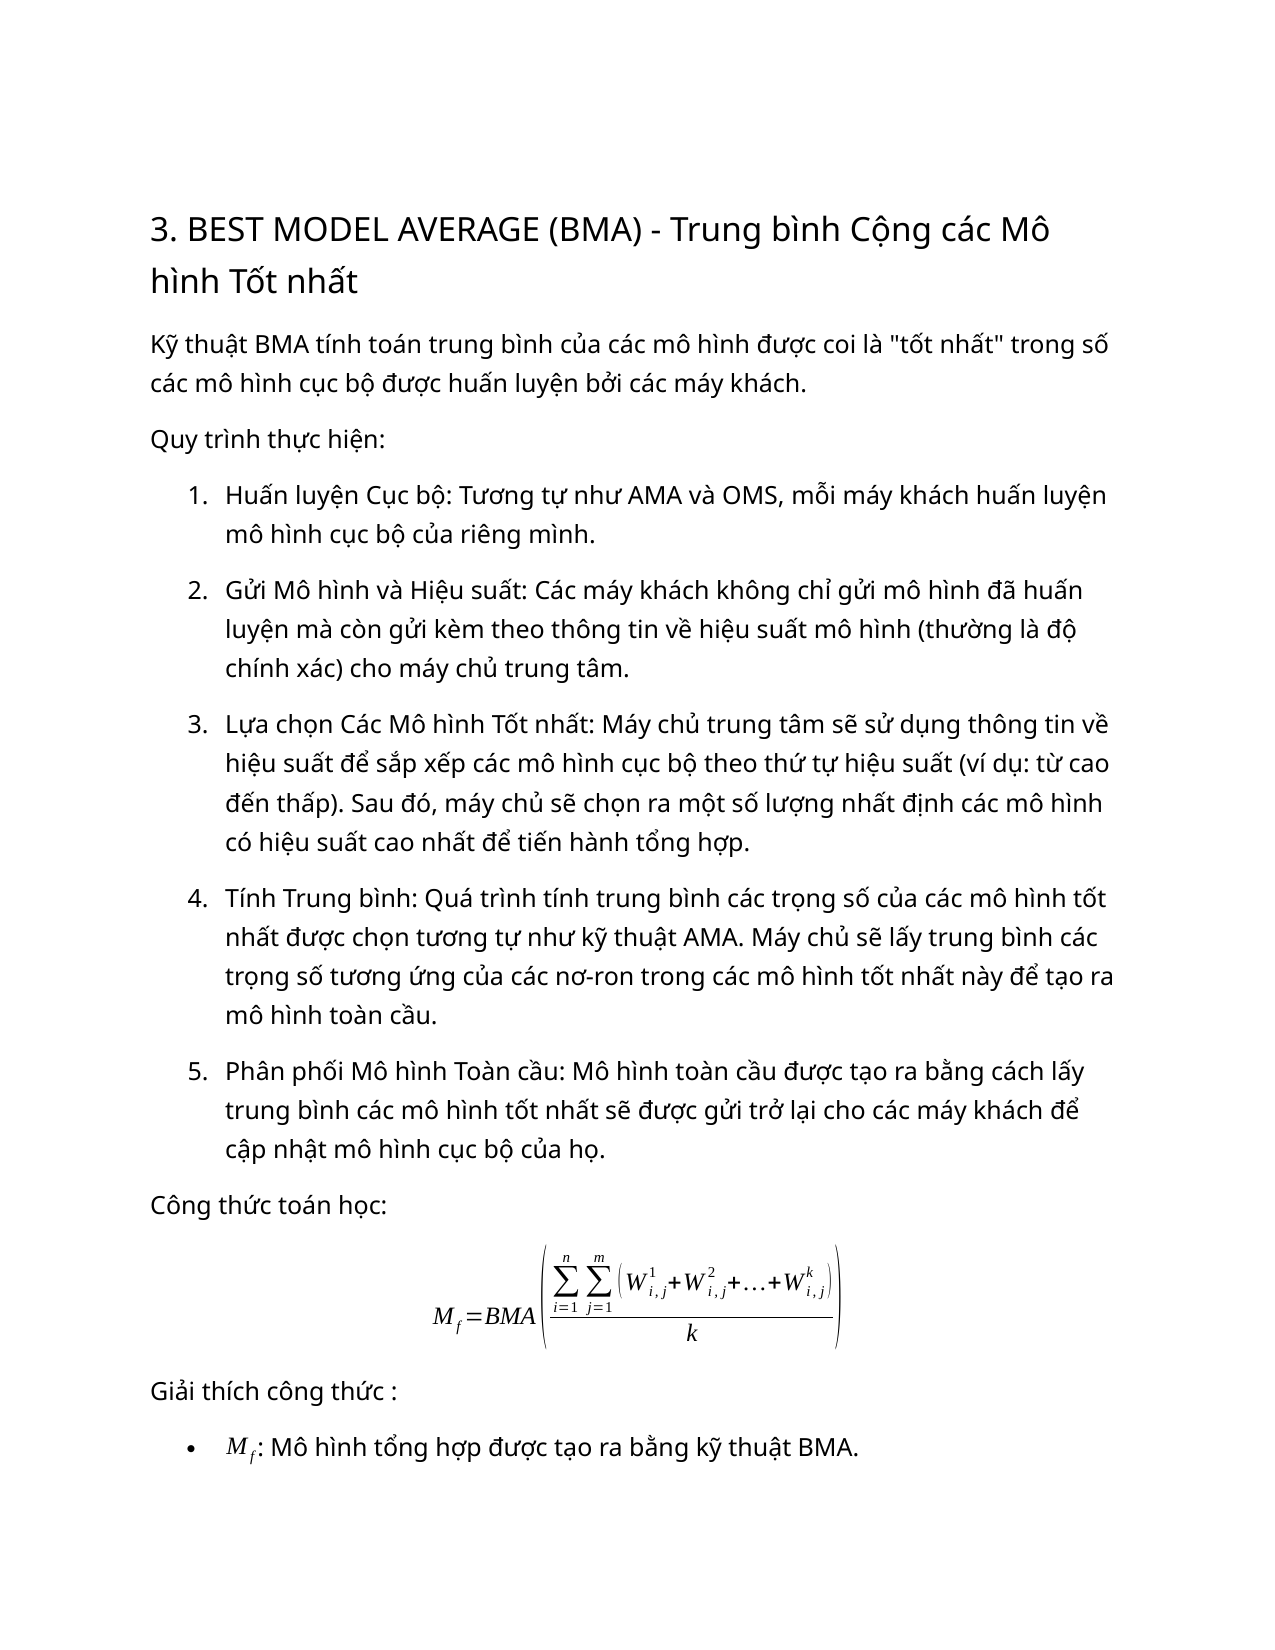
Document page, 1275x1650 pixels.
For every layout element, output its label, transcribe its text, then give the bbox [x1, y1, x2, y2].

text Giải thích công thức : [150, 1374, 1125, 1408]
list Gửi Mô hình và Hiệu suất: Các máy khách không chỉ gửi mô hình đã huấn luyện mà còn gửi kèm theo thông tin về hiệu suất mô hình (thường là độ chính xác) cho máy chủ trung tâm. [187, 573, 1125, 685]
list Huấn luyện Cục bộ: Tương tự như AMA và OMS, mỗi máy khách huấn luyện mô hình cục bộ của riêng mình. [187, 478, 1125, 551]
text 3. BEST MODEL AVERAGE (BMA) - Trung bình Cộng các Mô hình Tốt nhất [150, 206, 1125, 303]
list Tính Trung bình: Quá trình tính trung bình các trọng số của các mô hình tốt nhất được chọn tương tự như kỹ thuật AMA. Máy chủ sẽ lấy trung bình các trọng số tương ứng của các nơ-ron trong các mô hình tốt nhất này để tạo ra mô hình toàn cầu. [187, 880, 1125, 1032]
text Công thức toán học: [150, 1188, 1125, 1222]
list : Mô hình tổng hợp được tạo ra bằng kỹ thuật BMA. [187, 1430, 1125, 1467]
list Phân phối Mô hình Toàn cầu: Mô hình toàn cầu được tạo ra bằng cách lấy trung bình các mô hình tốt nhất sẽ được gửi trở lại cho các máy khách để cập nhật mô hình cục bộ của họ. [187, 1053, 1125, 1166]
list Lựa chọn Các Mô hình Tốt nhất: Máy chủ trung tâm sẽ sử dụng thông tin về hiệu suất để sắp xếp các mô hình cục bộ theo thứ tự hiệu suất (ví dụ: từ cao đến thấp). Sau đó, máy chủ sẽ chọn ra một số lượng nhất định các mô hình có hiệu suất cao nhất để tiến hành tổng hợp. [187, 707, 1125, 858]
text Kỹ thuật BMA tính toán trung bình của các mô hình được coi là "tốt nhất" trong số các mô hình cục bộ được huấn luyện bởi các máy khách. [150, 327, 1125, 400]
text Quy trình thực hiện: [150, 422, 1125, 456]
